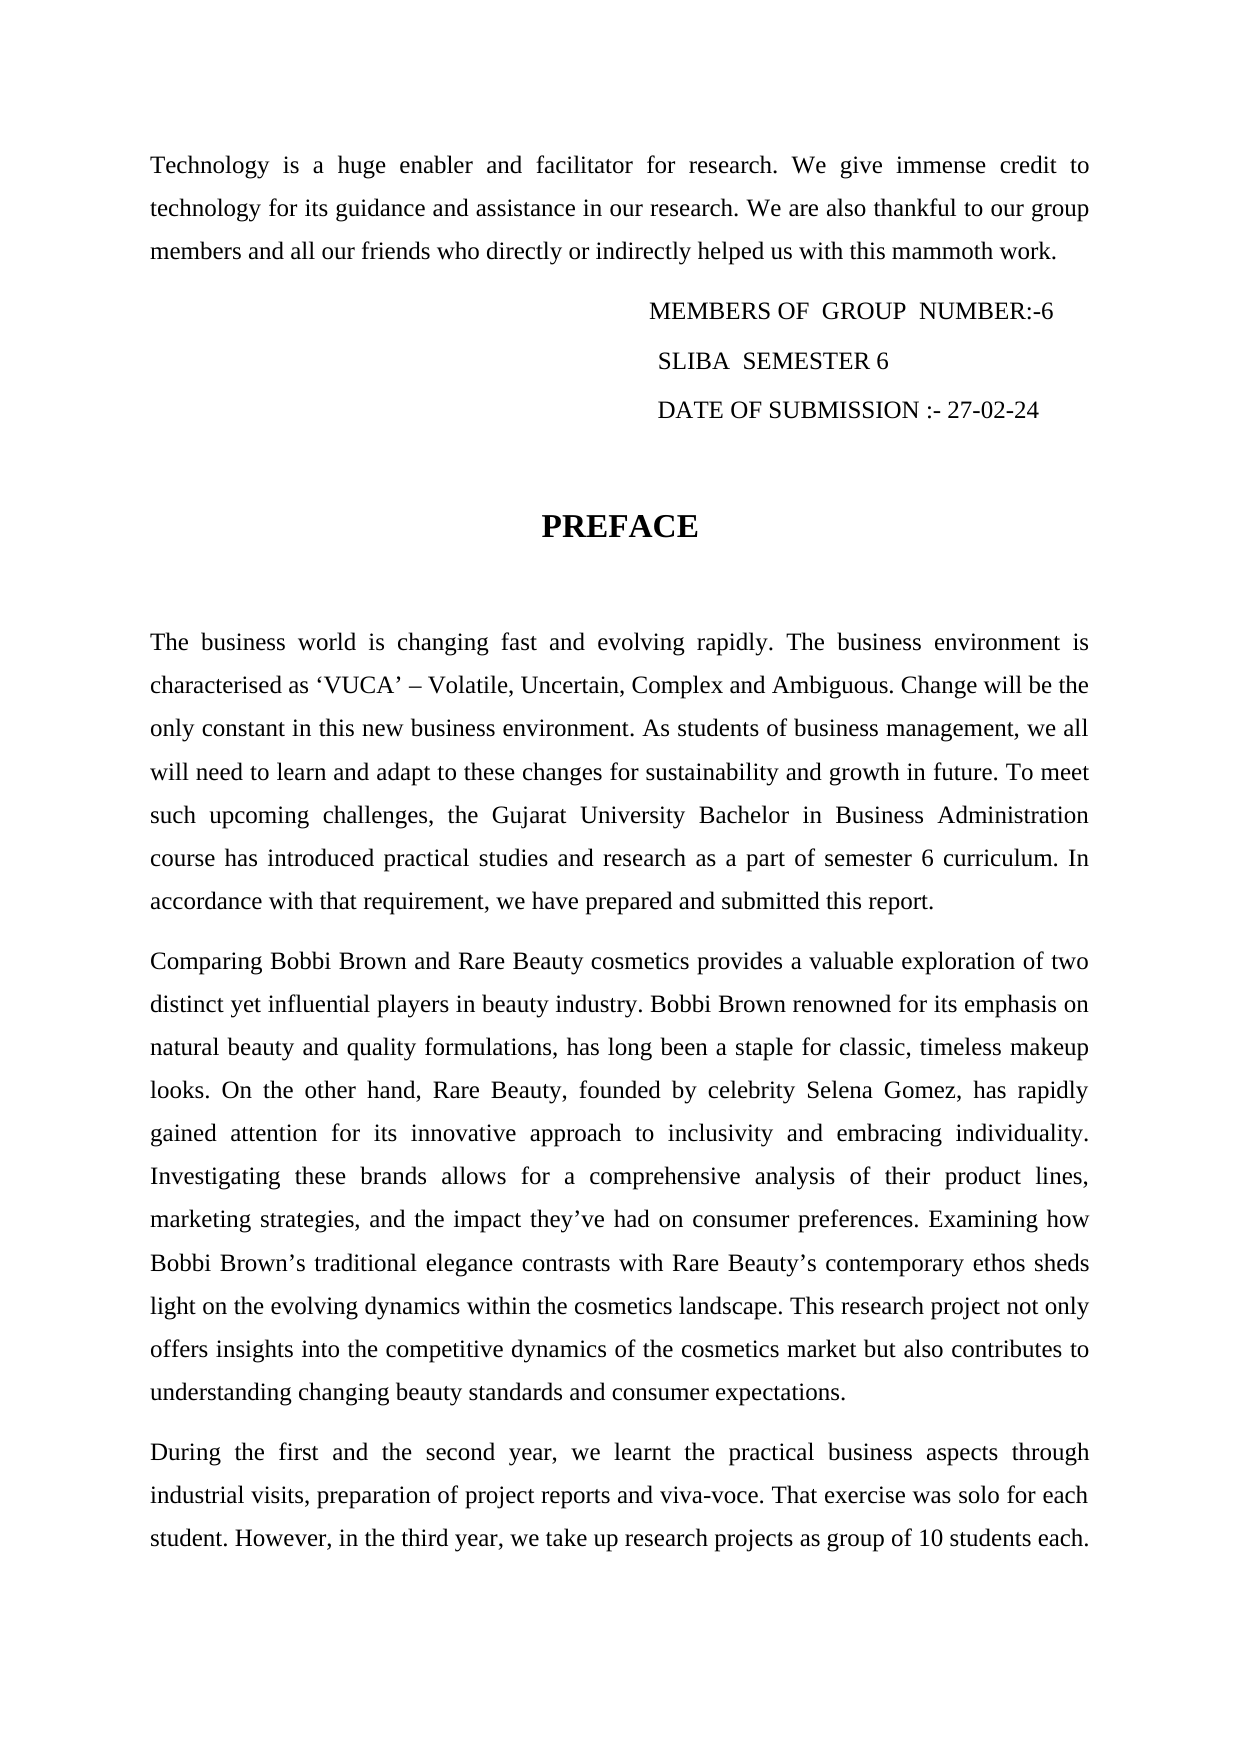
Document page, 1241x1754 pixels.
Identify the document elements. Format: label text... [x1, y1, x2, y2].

text MEMBERS OF GROUP NUMBER:-6 [150, 296, 1090, 325]
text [150, 1437, 1090, 1552]
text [150, 150, 1090, 265]
text PREFACE [150, 506, 1090, 544]
text The business world is changing fast and evolving rapidly. The business environment is characterised as ‘VUCA’ – Volatile, Uncertain, Complex and Ambiguous. Change will be the only constant in this new business environment. As students of business management, we all will need to learn and adapt to these changes for sustainability and growth in future. To meet such upcoming challenges, the Gujarat University Bachelor in Business Administration course has introduced practical studies and research as a part of semester 6 curriculum. In accordance with that requirement, we have prepared and submitted this report. [150, 627, 1090, 915]
text DATE OF SUBMISSION :- 27-02-24 [150, 395, 1090, 424]
text SLIBA SEMESTER 6 [150, 346, 1090, 374]
text Comparing Bobbi Brown and Rare Beauty cosmetics provides a valuable exploration of two distinct yet influential players in beauty industry. Bobbi Brown renowned for its emphasis on natural beauty and quality formulations, has long been a staple for classic, timeless makeup looks. On the other hand, Rare Beauty, founded by celebrity Selena Gomez, has rapidly gained attention for its innovative approach to inclusivity and embracing individuality. Investigating these brands allows for a comprehensive analysis of their product lines, marketing strategies, and the impact they’ve had on consumer preferences. Examining how Bobbi Brown’s traditional elegance contrasts with Rare Beauty’s contemporary ethos sheds light on the evolving dynamics within the cosmetics landscape. This research project not only offers insights into the competitive dynamics of the cosmetics market but also contributes to understanding changing beauty standards and consumer expectations. [150, 946, 1090, 1406]
